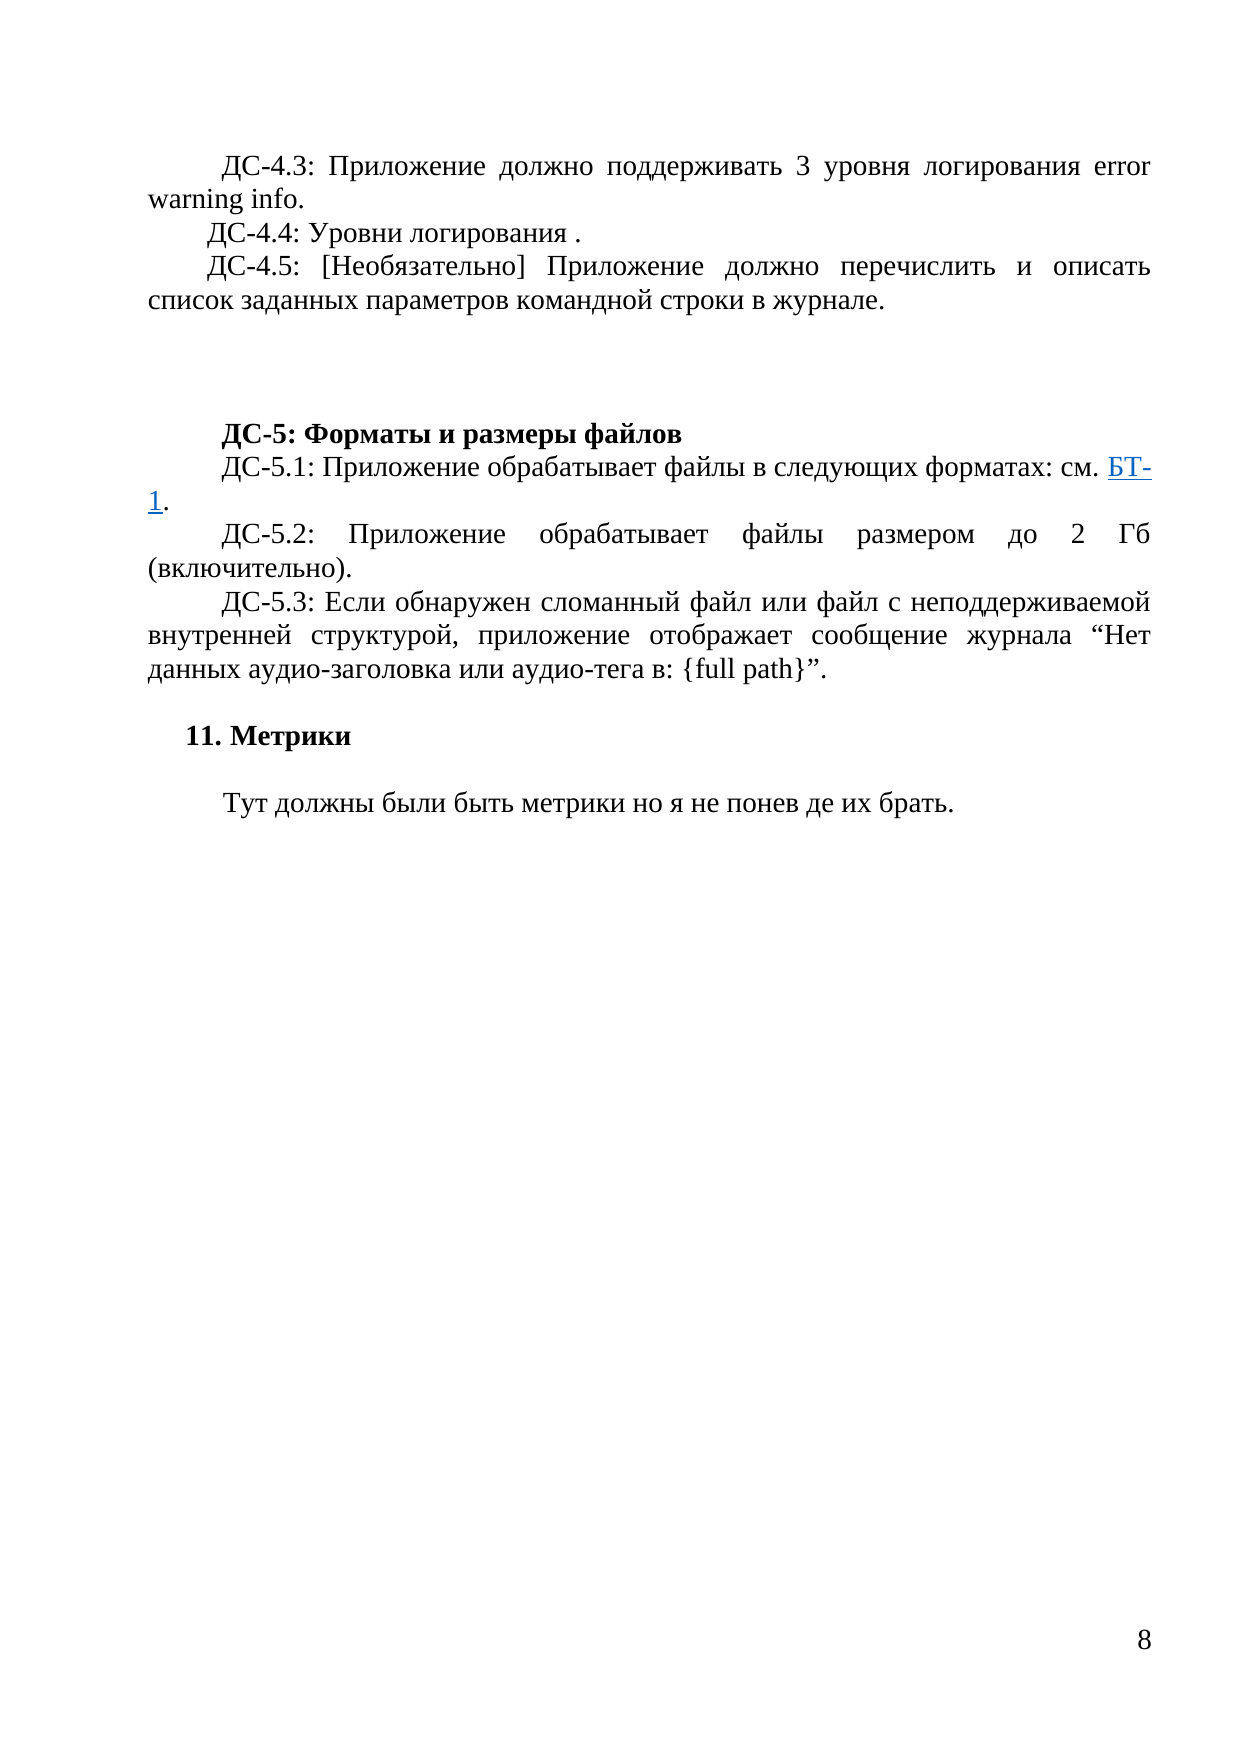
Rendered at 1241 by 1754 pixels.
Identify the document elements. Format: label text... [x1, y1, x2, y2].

list Метрики [185, 718, 1152, 751]
text ДС-5: Форматы и размеры файлов [148, 416, 1152, 449]
text ДС-5.2: Приложение обрабатывает файлы размером до 2 Гб (включительно). [148, 517, 1152, 584]
text ДС-5.1: Приложение обрабатывает файлы в следующих форматах: см. БТ-1. [148, 449, 1152, 517]
text ДС-5.3: Если обнаружен сломанный файл или файл с неподдерживаемой внутренней структурой, приложение отображает сообщение журнала “Нет данных аудио-заголовка или аудио-тега в: {full path}”. [148, 584, 1152, 684]
text ДС-4.5: [Необязательно] Приложение должно перечислить и описать список заданных параметров командной строки в журнале. [148, 248, 1152, 315]
text ДС-4.3: Приложение должно поддерживать 3 уровня логирования error warning info. [148, 148, 1152, 215]
list Тут должны были быть метрики но я не понев де их брать. [223, 785, 1152, 818]
text ДС-4.4: Уровни логирования . [148, 215, 1152, 248]
